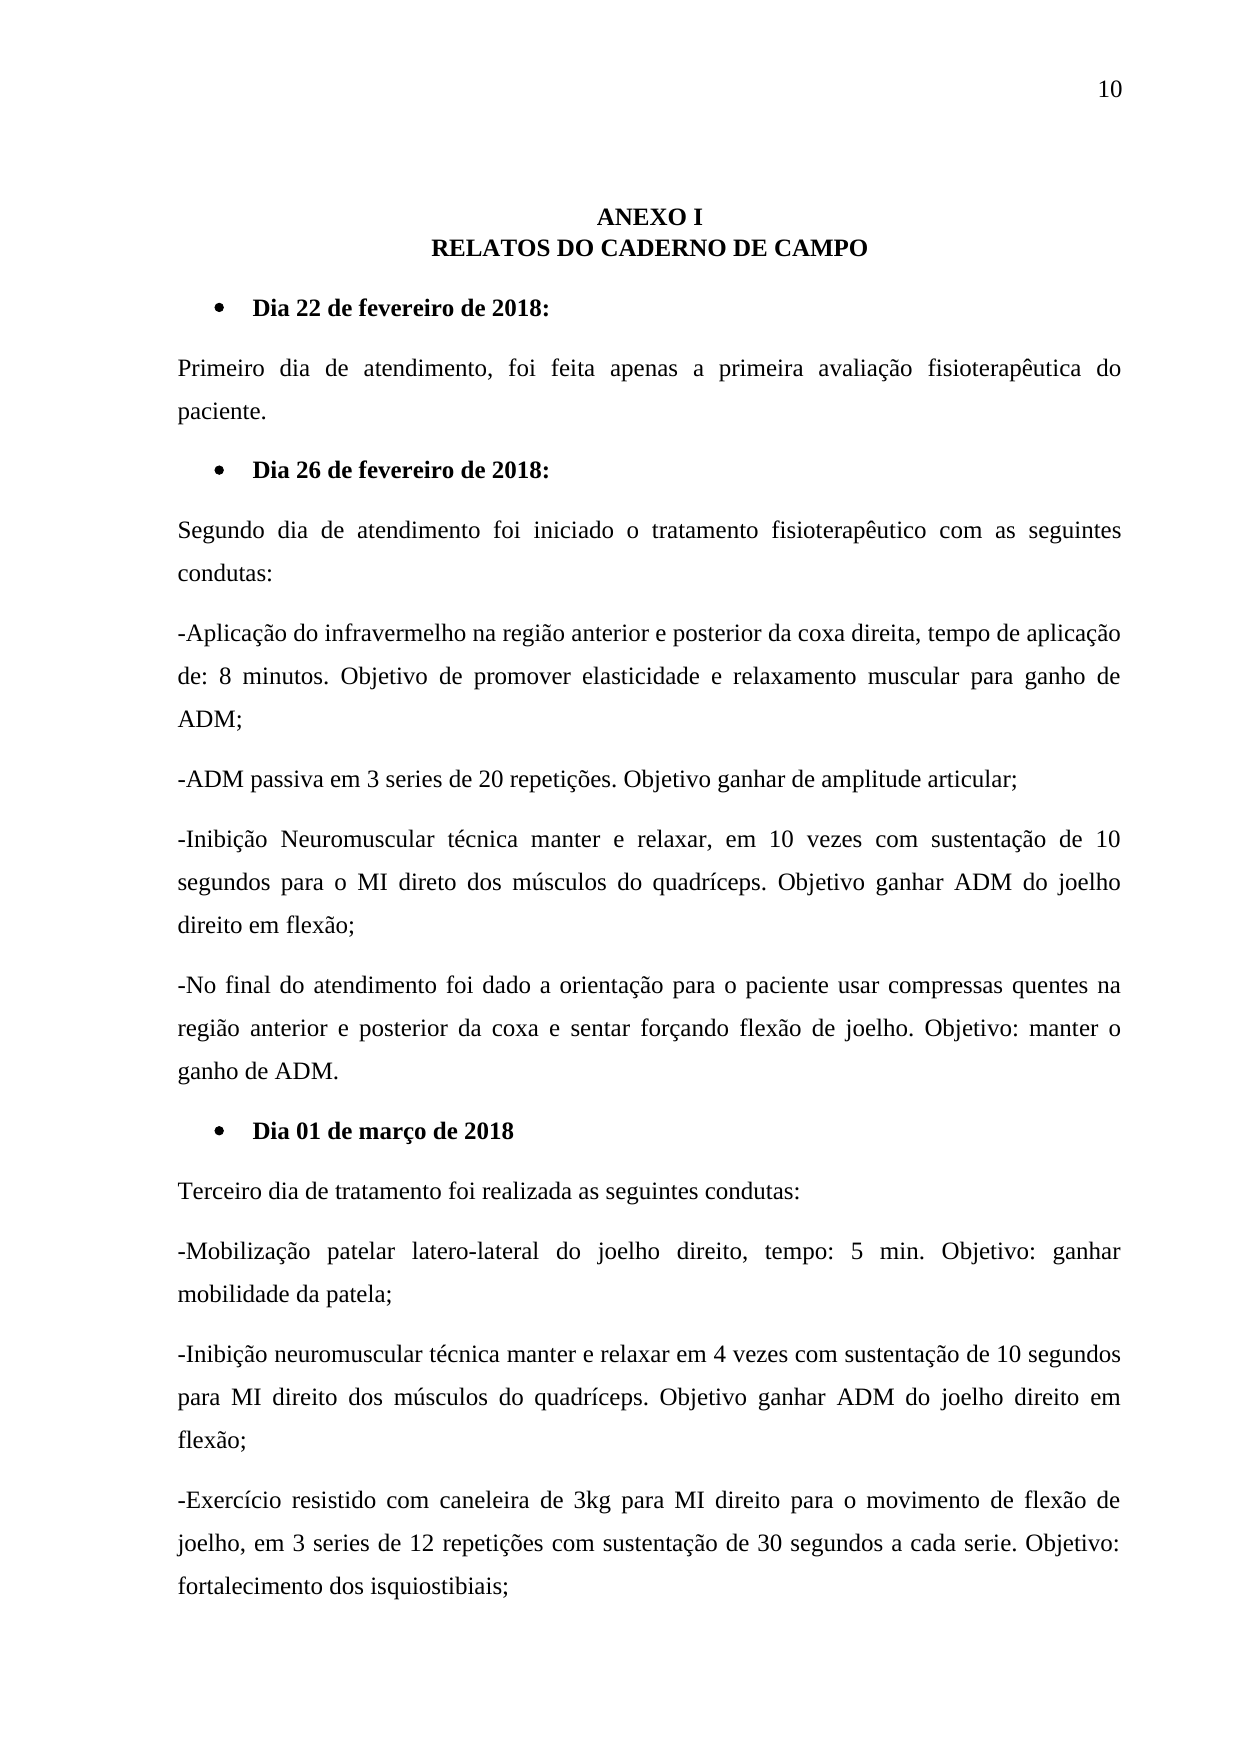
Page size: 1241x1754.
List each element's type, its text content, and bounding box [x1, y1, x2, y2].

text Primeiro dia de atendimento, foi feita apenas a primeira avaliação fisioterapêutica do paciente. [177, 353, 1122, 424]
text -Aplicação do infravermelho na região anterior e posterior da coxa direita, tempo de aplicação de: 8 minutos. Objetivo de promover elasticidade e relaxamento muscular para ganho de ADM; [177, 618, 1122, 733]
text RELATOS DO CADERNO DE CAMPO [177, 233, 1122, 262]
text -No final do atendimento foi dado a orientação para o paciente usar compressas quentes na região anterior e posterior da coxa e sentar forçando flexão de joelho. Objetivo: manter o ganho de ADM. [177, 970, 1122, 1085]
text -Inibição Neuromuscular técnica manter e relaxar, em 10 vezes com sustentação de 10 segundos para o MI direto dos músculos do quadríceps. Objetivo ganhar ADM do joelho direito em flexão; [177, 824, 1122, 939]
list Dia 26 de fevereiro de 2018: [215, 456, 1122, 484]
text Terceiro dia de tratamento foi realizada as seguintes condutas: [177, 1176, 1122, 1205]
text -Mobilização patelar latero-lateral do joelho direito, tempo: 5 min. Objetivo: ganhar mobilidade da patela; [177, 1236, 1122, 1308]
list Dia 22 de fevereiro de 2018: [215, 293, 1122, 322]
text -ADM passiva em 3 series de 20 repetições. Objetivo ganhar de amplitude articular; [177, 764, 1122, 793]
text -Inibição neuromuscular técnica manter e relaxar em 4 vezes com sustentação de 10 segundos para MI direito dos músculos do quadríceps. Objetivo ganhar ADM do joelho direito em flexão; [177, 1339, 1122, 1454]
text -Exercício resistido com caneleira de 3kg para MI direito para o movimento de flexão de joelho, em 3 series de 12 repetições com sustentação de 30 segundos a cada serie. Objetivo: fortalecimento dos isquiostibiais; [177, 1485, 1122, 1600]
subtitle ANEXO I [177, 202, 1122, 231]
list Dia 01 de março de 2018 [215, 1116, 1122, 1145]
text Segundo dia de atendimento foi iniciado o tratamento fisioterapêutico com as seguintes condutas: [177, 515, 1122, 587]
